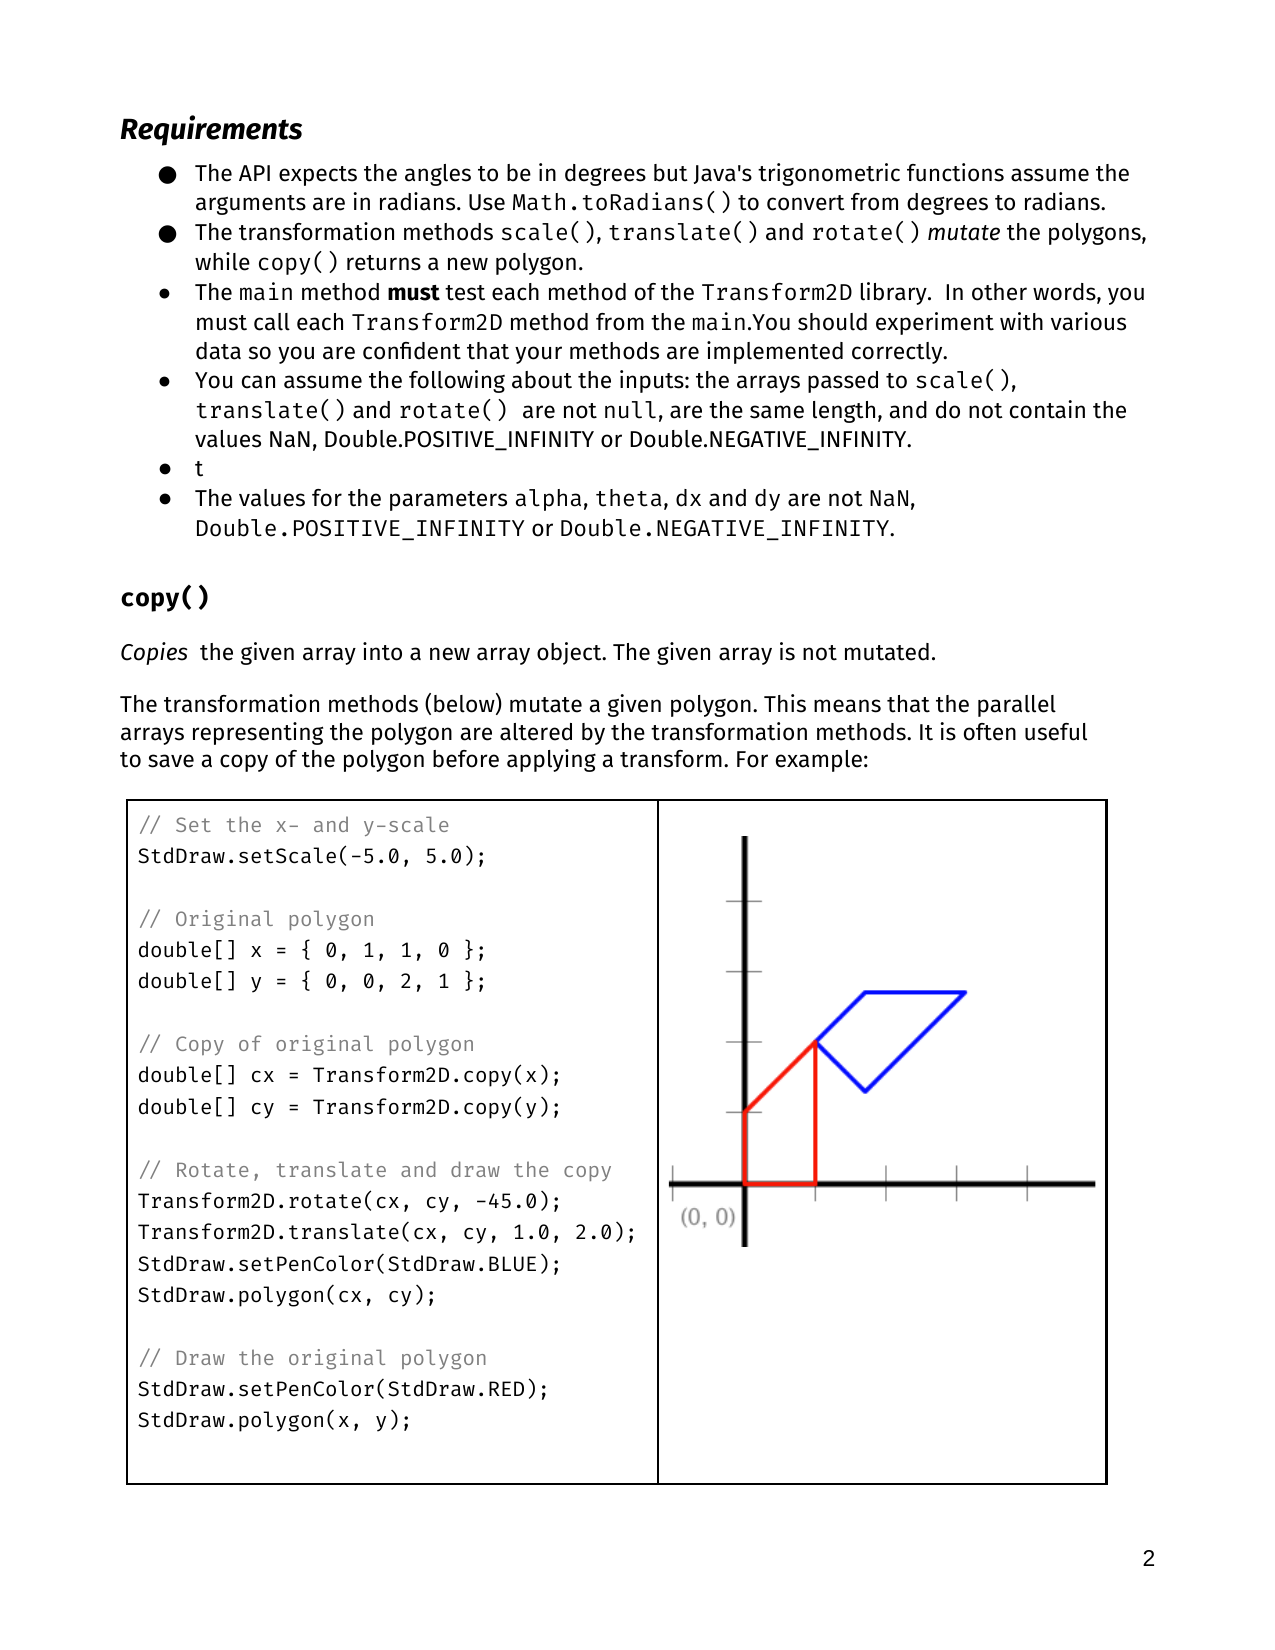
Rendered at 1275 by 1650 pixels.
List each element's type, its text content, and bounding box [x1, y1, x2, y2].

text Copies the given array into a new array object. The given array is not mutated. [120, 639, 1092, 666]
list The API expects the angles to be in degrees but Java's trigonometric functions assume the arguments are in radians. Use Math.toRadians() to convert from degrees to radians. [157, 160, 1155, 218]
list The main method must test each method of the Transform2D library. In other words, you must call each Transform2D method from the main.You should experiment with various data so you are confident that your methods are implemented correctly. [157, 278, 1155, 366]
table_header [659, 801, 1105, 1483]
table_header // Set the x- and y-scale StdDraw.setScale(-5.0, 5.0); // Original polygon double[] x = { 0, 1, 1, 0 }; double[] y = { 0, 0, 2, 1 }; // Copy of original polygon double[] cx = Transform2D.copy(x); double[] cy = Transform2D.copy(y); // Rotate, translate and draw the copy Transform2D.rotate(cx, cy, -45.0); Transform2D.translate(cx, cy, 1.0, 2.0); StdDraw.setPenColor(StdDraw.BLUE); StdDraw.polygon(cx, cy); // Draw the original polygon StdDraw.setPenColor(StdDraw.RED); StdDraw.polygon(x, y); [128, 801, 657, 1483]
list The values for the parameters alpha, theta, dx and dy are not NaN, Double.POSITIVE_INFINITY or Double.NEGATIVE_INFINITY. [157, 483, 1155, 544]
subtitle copy() [120, 581, 1155, 614]
text The transformation methods (below) mutate a given polygon. This means that the parallel arrays representing the polygon are altered by the transformation methods. It is often useful to save a copy of the polygon before applying a transform. For example: [120, 691, 1092, 774]
list You can assume the following about the inputs: the arrays passed to scale(), translate() and rotate() are not null, are the same length, and do not contain the values NaN, Double.POSITIVE_INFINITY or Double.NEGATIVE_INFINITY. [157, 366, 1155, 453]
picture [668, 836, 1096, 1247]
list The transformation methods scale(), translate() and rotate() mutate the polygons, while copy() returns a new polygon. [157, 218, 1155, 278]
list t [157, 453, 1155, 483]
subtitle Requirements [120, 112, 1155, 147]
